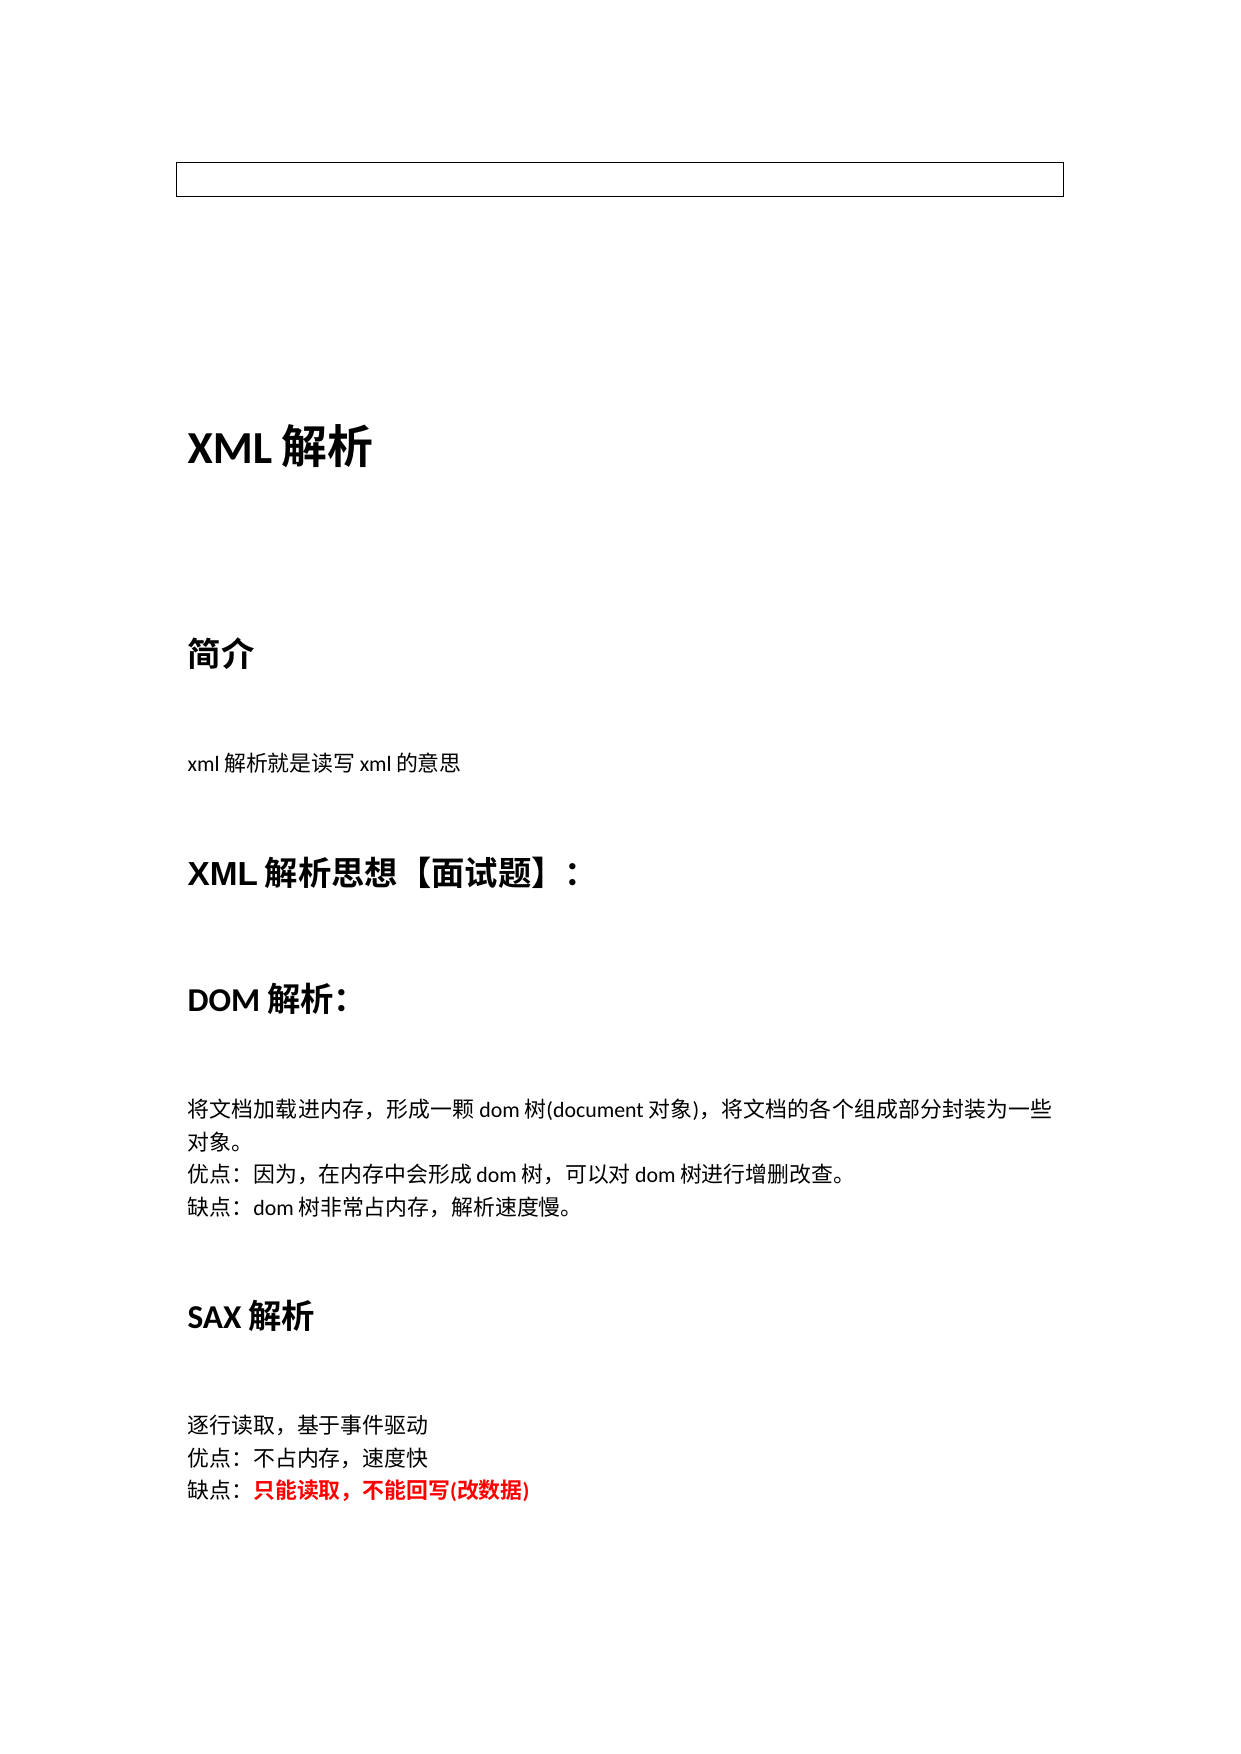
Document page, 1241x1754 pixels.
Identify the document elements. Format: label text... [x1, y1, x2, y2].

text xml解析就是读写xml的意思 [187, 746, 1053, 778]
text 优点：因为，在内存中会形成dom树，可以对dom树进行增删改查。 [187, 1157, 1053, 1189]
subtitle XML解析思想【面试题】： [187, 838, 1053, 903]
subtitle 简介 [187, 619, 1053, 684]
text 缺点：只能读取，不能回写(改数据) [187, 1473, 1053, 1505]
subtitle DOM解析： [187, 965, 1053, 1030]
subtitle SAX解析 [187, 1281, 1053, 1346]
text 逐行读取，基于事件驱动 [187, 1408, 1053, 1440]
subtitle XML解析 [187, 394, 1053, 492]
text 缺点：dom树非常占内存，解析速度慢。 [187, 1189, 1053, 1222]
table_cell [177, 163, 1063, 196]
text 将文档加载进内存，形成一颗dom树(document对象)，将文档的各个组成部分封装为一些对象。 [187, 1092, 1053, 1157]
text 优点：不占内存，速度快 [187, 1440, 1053, 1473]
